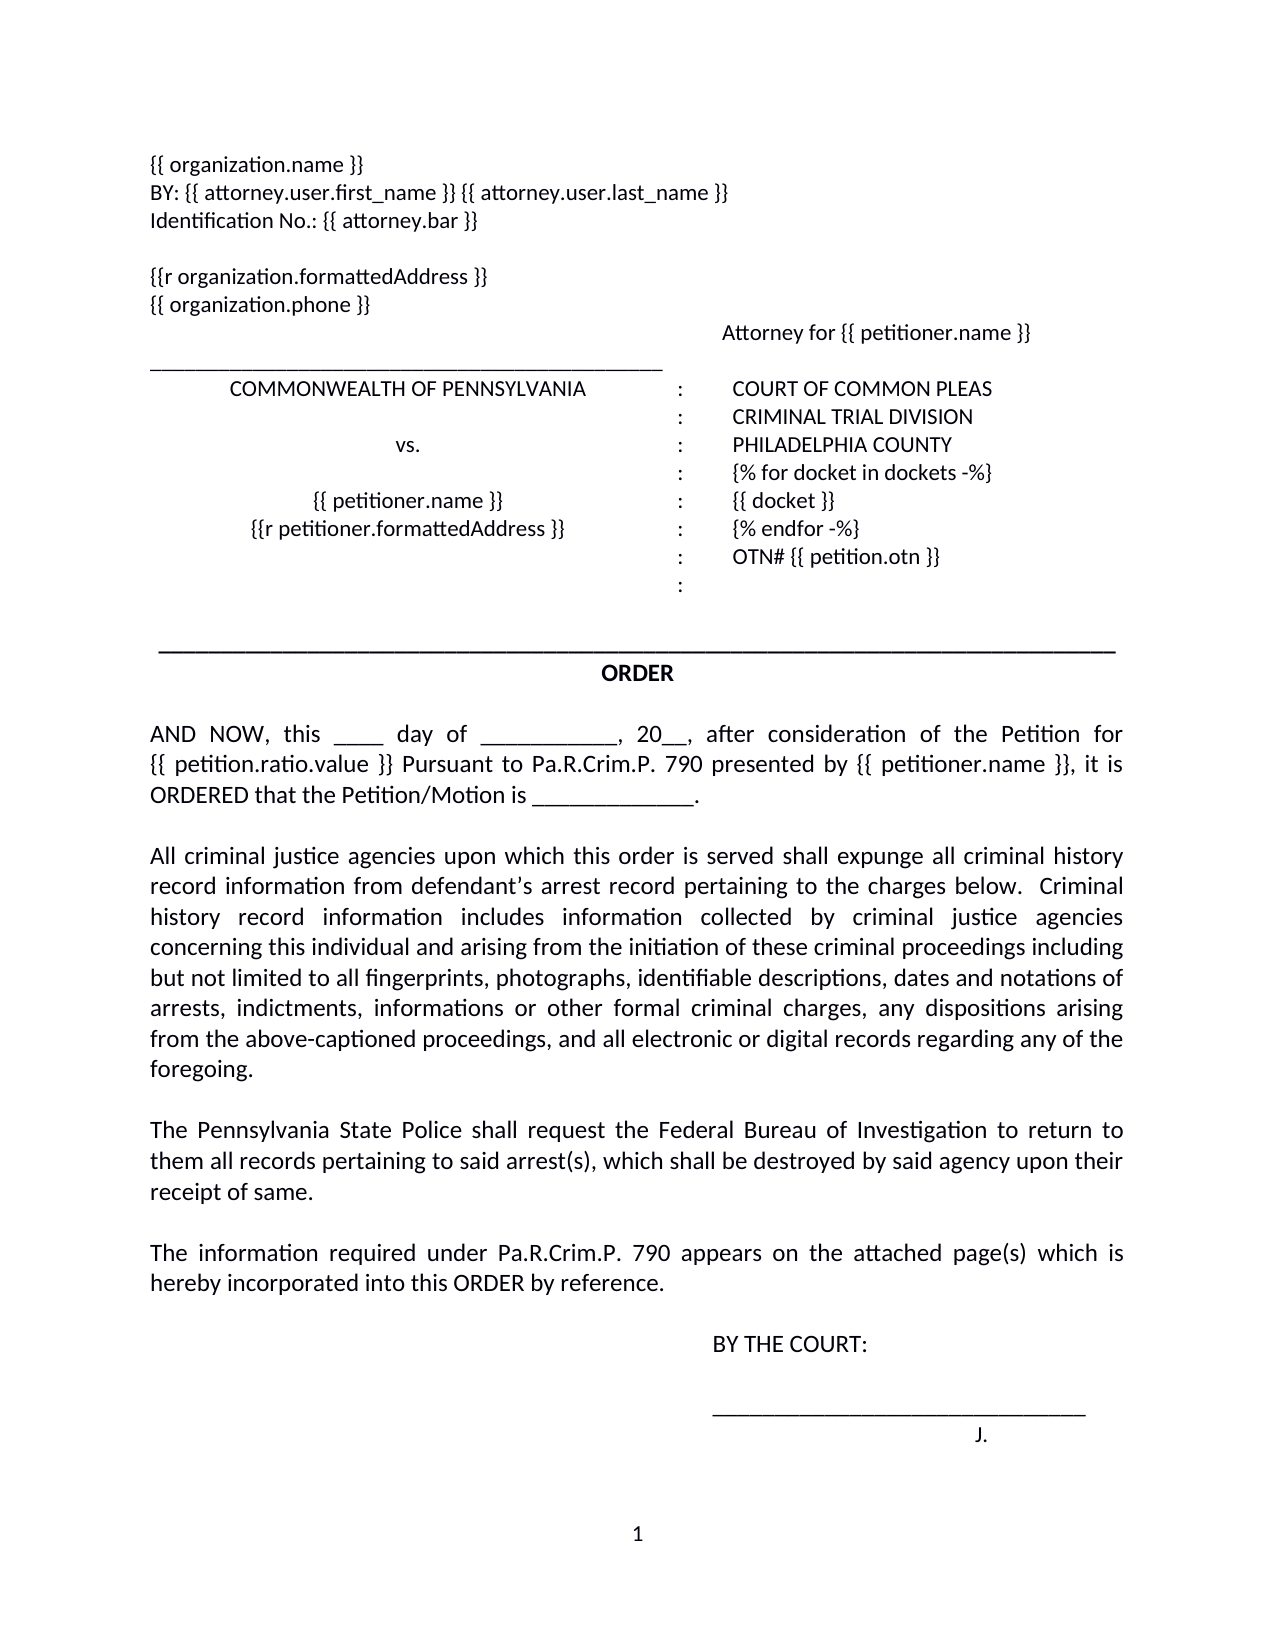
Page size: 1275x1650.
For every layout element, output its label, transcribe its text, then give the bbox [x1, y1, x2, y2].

table_header COURT OF COMMON PLEAS CRIMINAL TRIAL DIVISION PHILADELPHIA COUNTY {% for docket in dockets -%} {{ docket }} {% endfor -%} OTN# {{ petition.otn }} [721, 374, 1125, 598]
text {{ organization.name }} BY: {{ attorney.user.first_name }} {{ attorney.user.last_name }} Identification No.: {{ attorney.bar }} {{r organization.formattedAddress }} {{ organization.phone }} Attorney for {{ petitioner.name }} [150, 150, 1125, 346]
text AND NOW, this ____ day of ___________, 20__, after consideration of the Petition for {{ petition.ratio.value }} Pursuant to Pa.R.Crim.P. 790 presented by {{ petitioner.name }}, it is ORDERED that the Petition/Motion is _____________. [150, 718, 1125, 809]
text ORDER [150, 657, 1125, 687]
table_header COMMONWEALTH OF PENNSYLVANIA vs. {{ petitioner.name }} {{r petitioner.formattedAddress }} [150, 374, 666, 598]
text _____________________________________________ [150, 346, 1125, 374]
text All criminal justice agencies upon which this order is served shall expunge all criminal history record information from defendant’s arrest record pertaining to the charges below. Criminal history record information includes information collected by criminal justice agencies concerning this individual and arising from the initiation of these criminal proceedings including but not limited to all fingerprints, photographs, identifiable descriptions, dates and notations of arrests, indictments, informations or other formal criminal charges, any dispositions arising from the above-captioned proceedings, and all electronic or digital records regarding any of the foregoing. [150, 840, 1125, 1084]
text BY THE COURT: [150, 1328, 1087, 1359]
table_header : : : : : : : : [666, 374, 721, 598]
text _____________________________________________________________________________ [150, 626, 1125, 657]
text ______________________________ [150, 1389, 1087, 1420]
text J. [900, 1420, 1125, 1448]
text The information required under Pa.R.Crim.P. 790 appears on the attached page(s) which is hereby incorporated into this ORDER by reference. [150, 1237, 1125, 1298]
